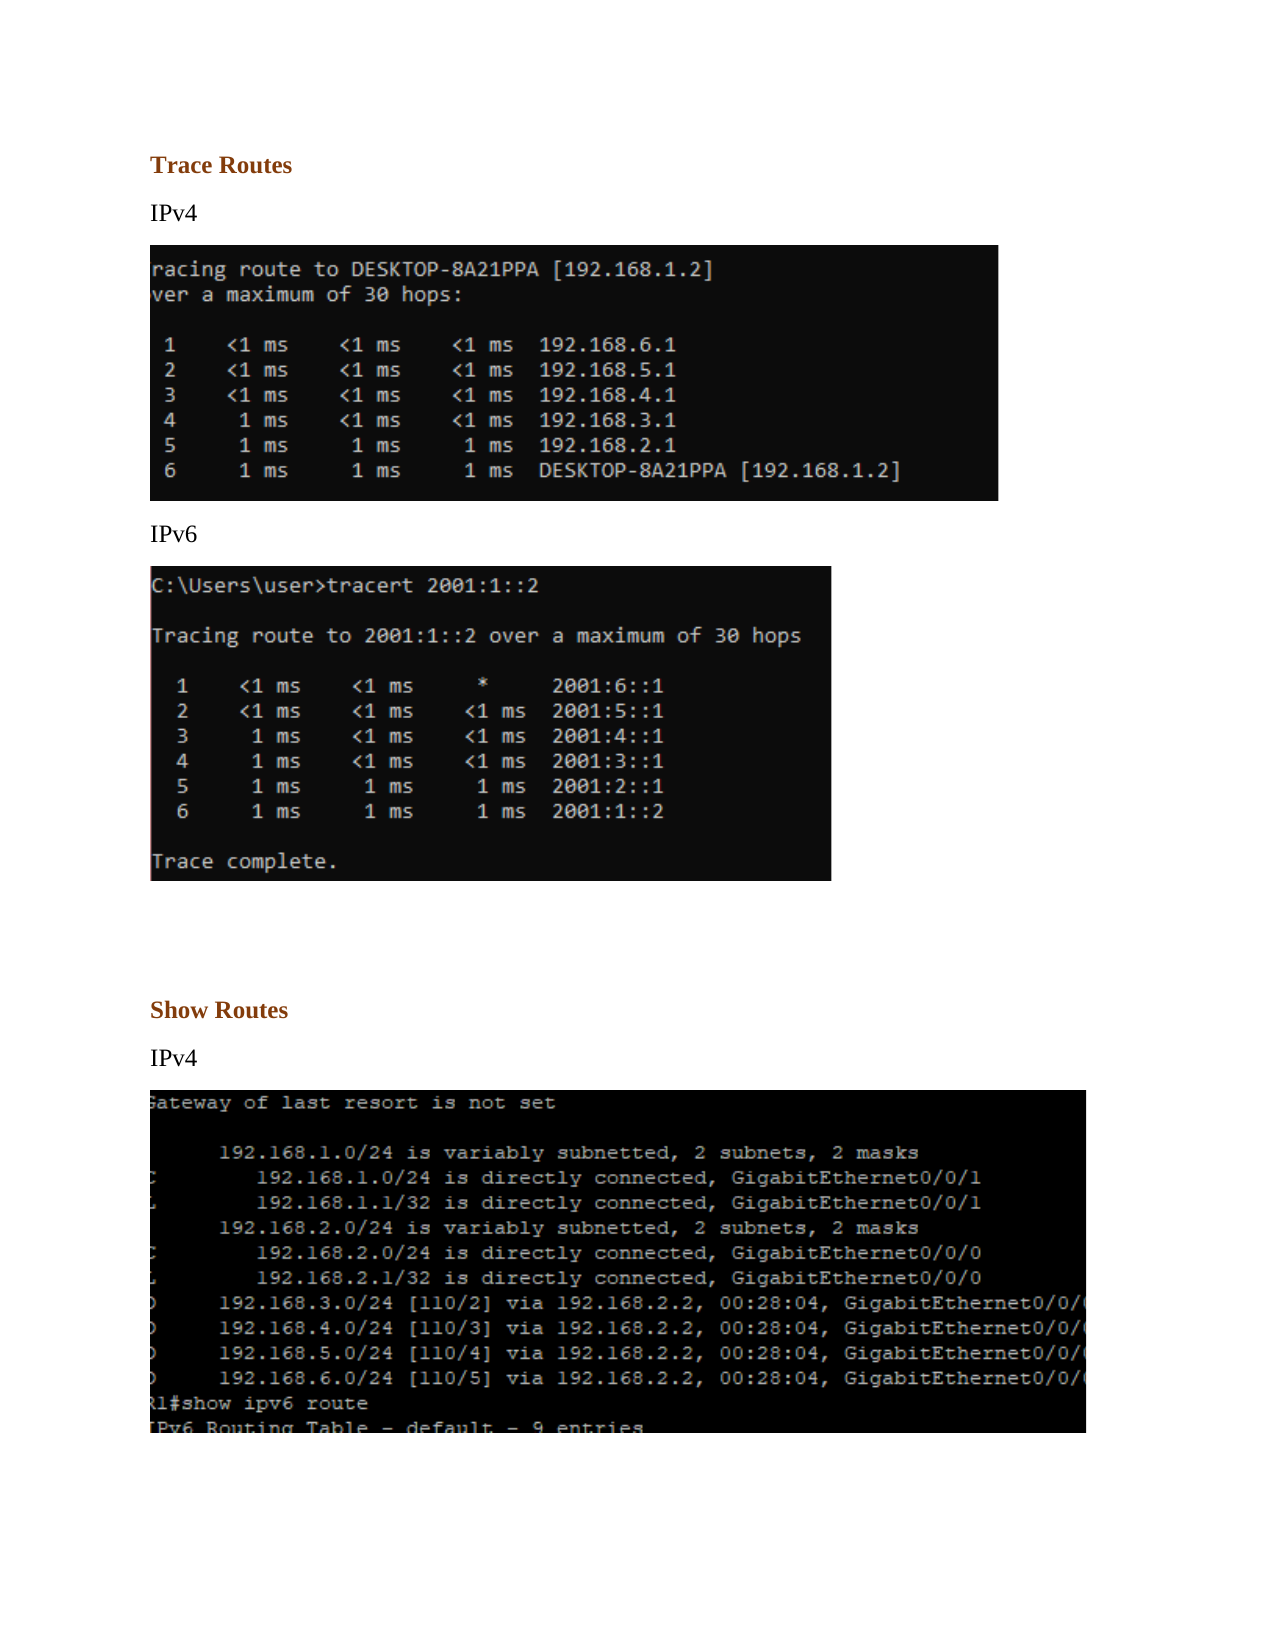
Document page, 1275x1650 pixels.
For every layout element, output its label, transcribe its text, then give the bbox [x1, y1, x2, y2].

text Trace Routes [150, 150, 1125, 179]
text IPv6 [150, 519, 1125, 548]
picture [150, 1090, 1087, 1433]
picture [150, 245, 999, 501]
picture [150, 566, 832, 881]
text IPv4 [150, 198, 1125, 226]
text IPv4 [150, 1043, 1125, 1071]
text Show Routes [150, 995, 1125, 1024]
